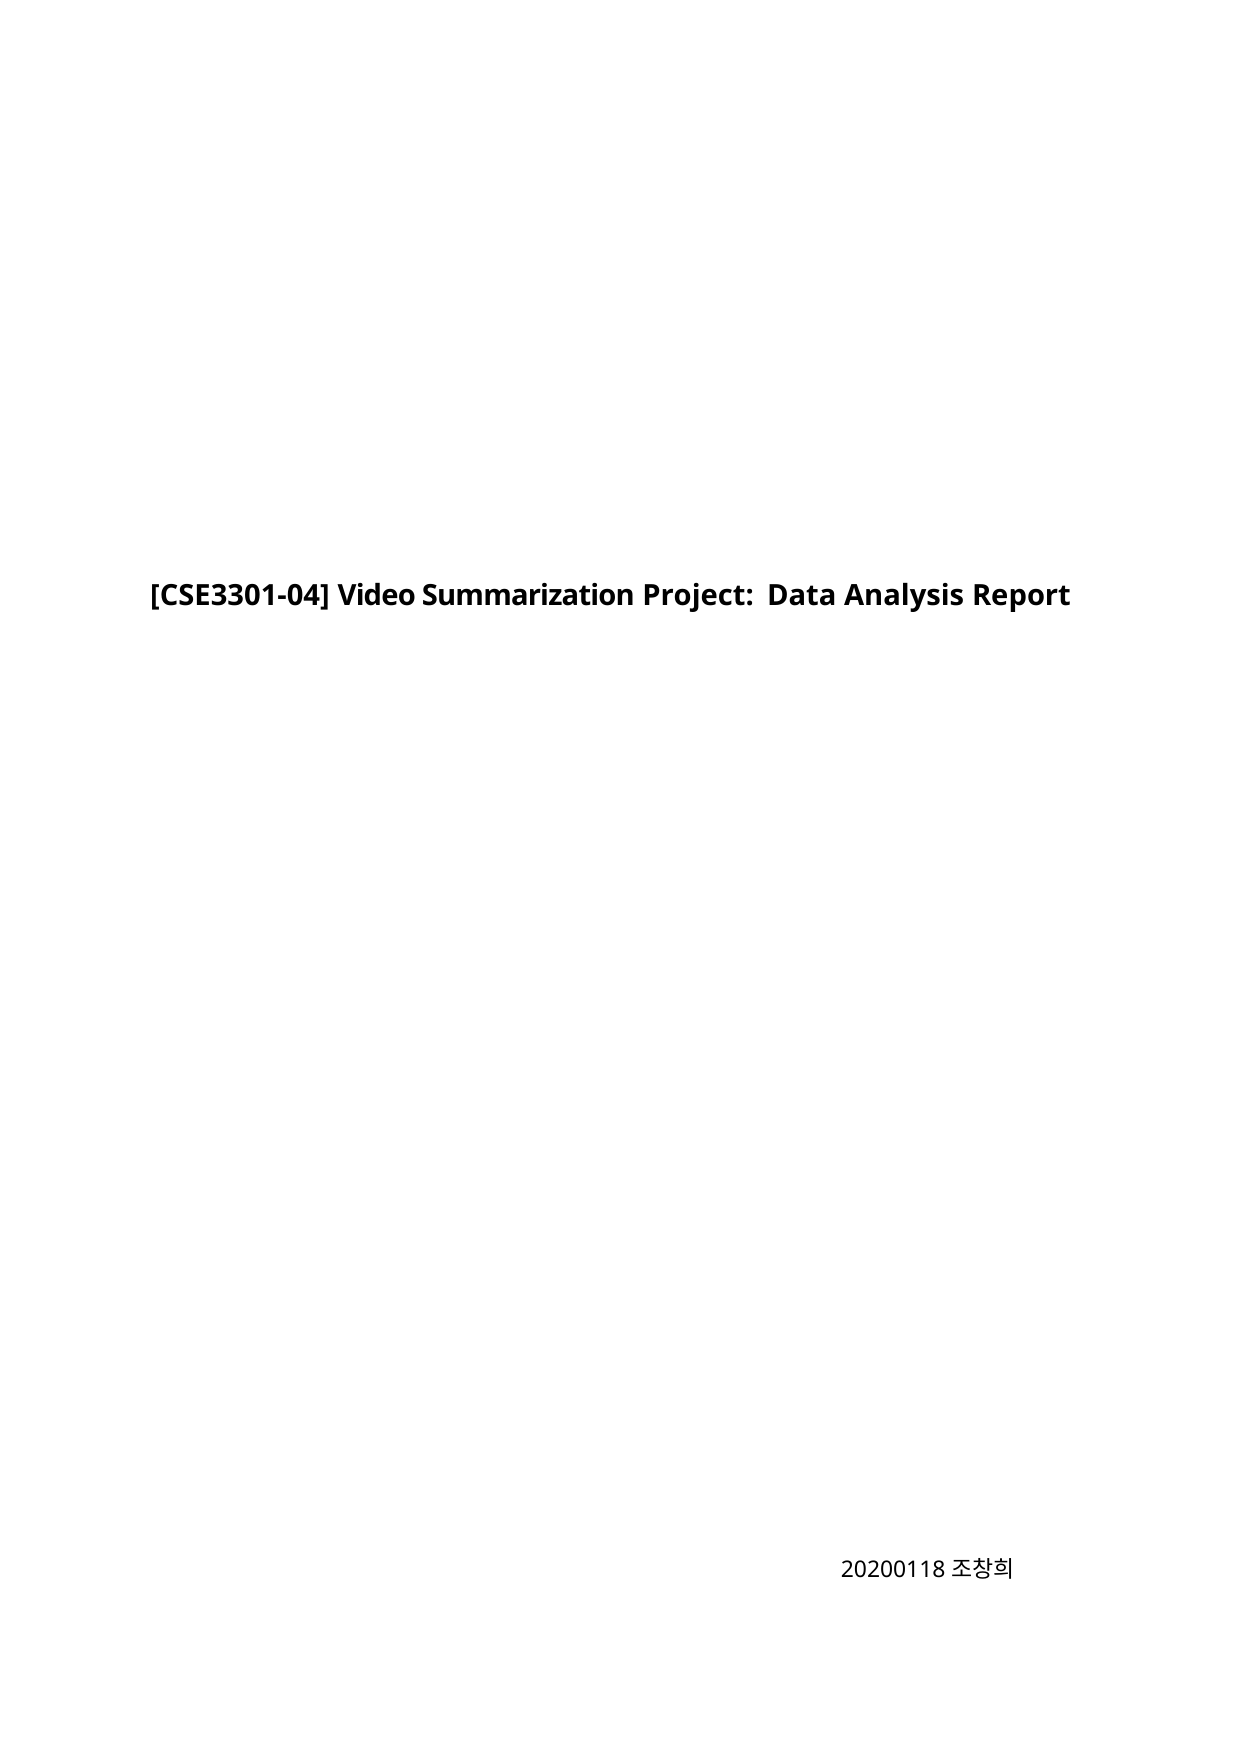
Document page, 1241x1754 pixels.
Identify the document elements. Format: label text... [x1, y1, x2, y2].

text [CSE3301-04] Video Summarization Project: Data Analysis Report [150, 574, 338, 614]
text 20200118 조창희 [233, 1551, 1090, 1584]
text [CSE3301-04] Video Summarization Project: Data Analysis Report [634, 574, 1090, 614]
